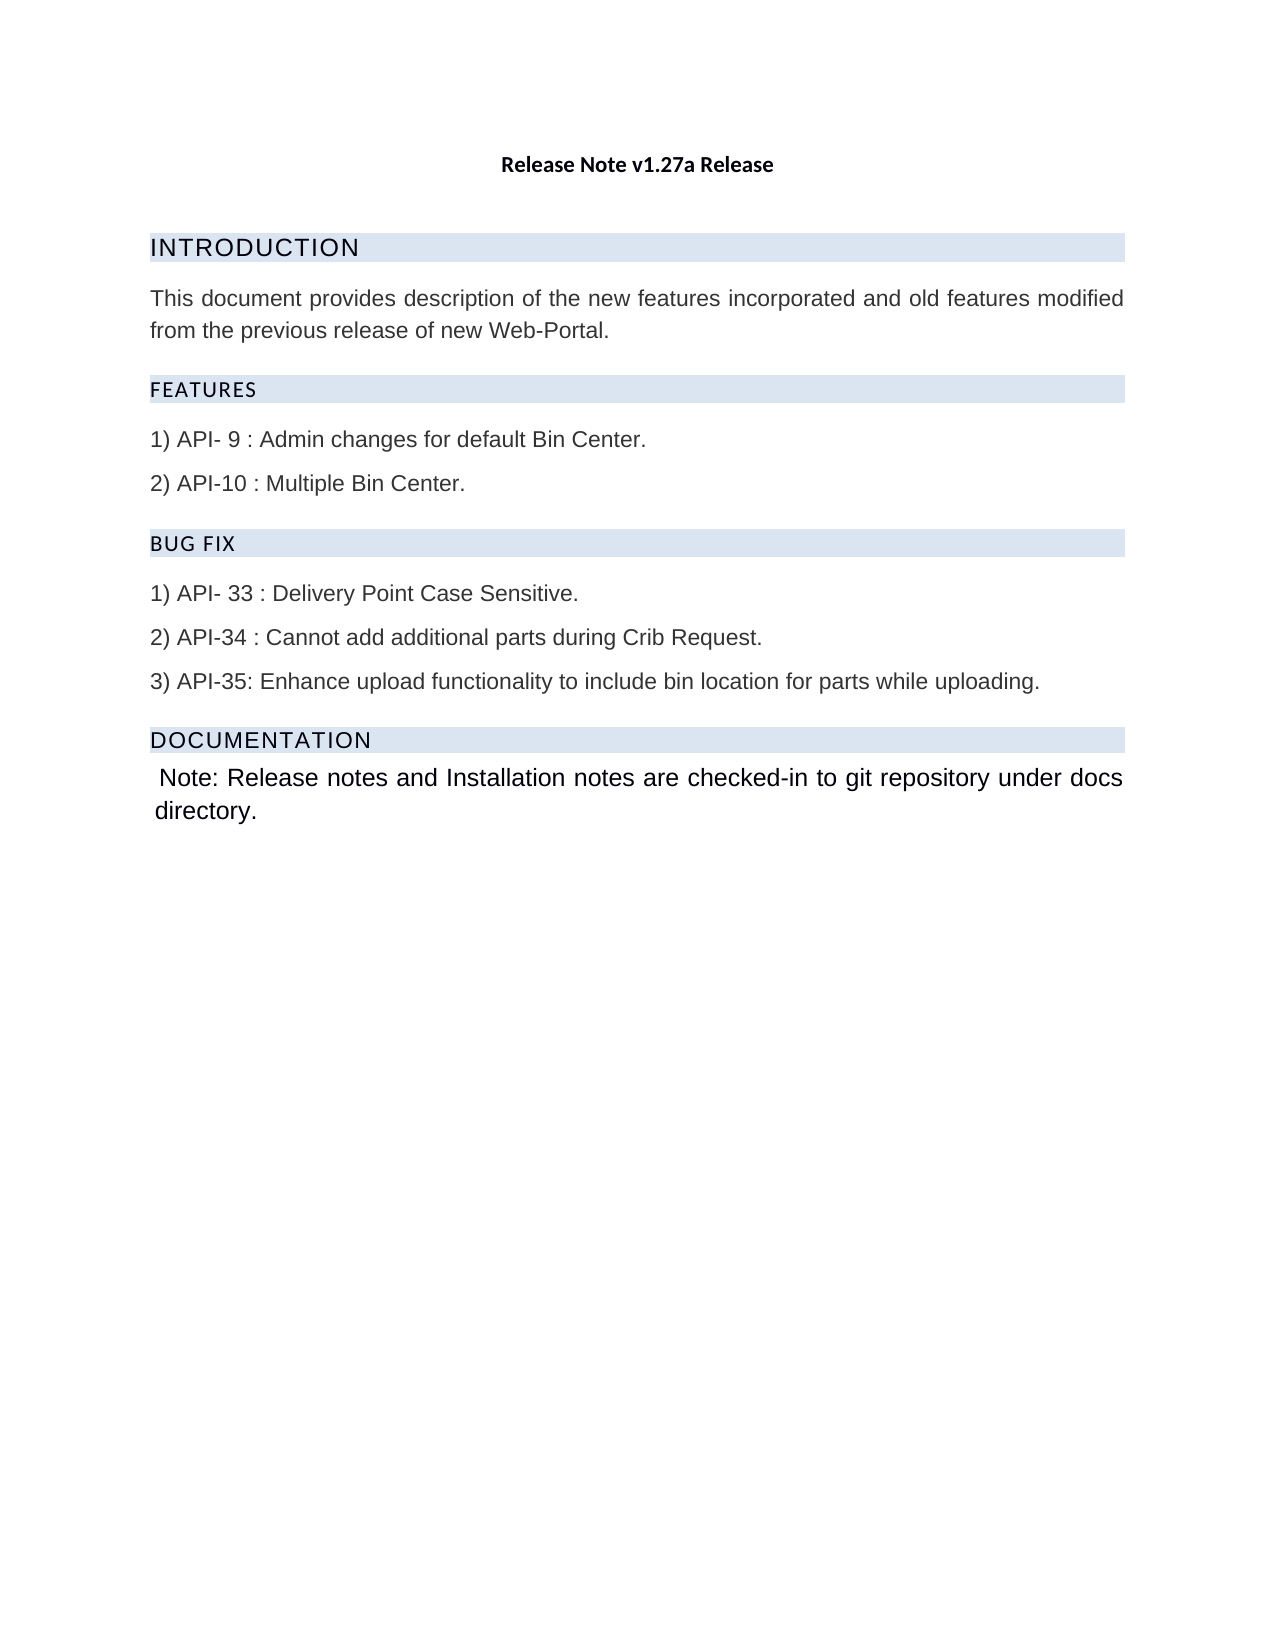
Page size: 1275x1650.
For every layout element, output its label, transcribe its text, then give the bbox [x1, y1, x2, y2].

text 3) API-35: Enhance upload functionality to include bin location for parts while uploading. [150, 668, 1125, 694]
text 2) API-34 : Cannot add additional parts during Crib Request. [150, 624, 1125, 650]
text 1) API- 33 : Delivery Point Case Sensitive. [150, 580, 1125, 606]
text 2) API-10 : Multiple Bin Center. [150, 470, 1125, 497]
text 1) API- 9 : Admin changes for default Bin Center. [150, 426, 1125, 452]
subtitle Features [150, 375, 1125, 403]
text Note: Release notes and Installation notes are checked-in to git repository under docs directory. [118, 763, 1125, 825]
subtitle Introduction [150, 233, 1125, 262]
subtitle Bug Fix [150, 529, 1125, 557]
subtitle Documentation [150, 727, 1125, 753]
text This document provides description of the new features incorporated and old features modified from the previous release of new Web-Portal. [150, 285, 1125, 343]
